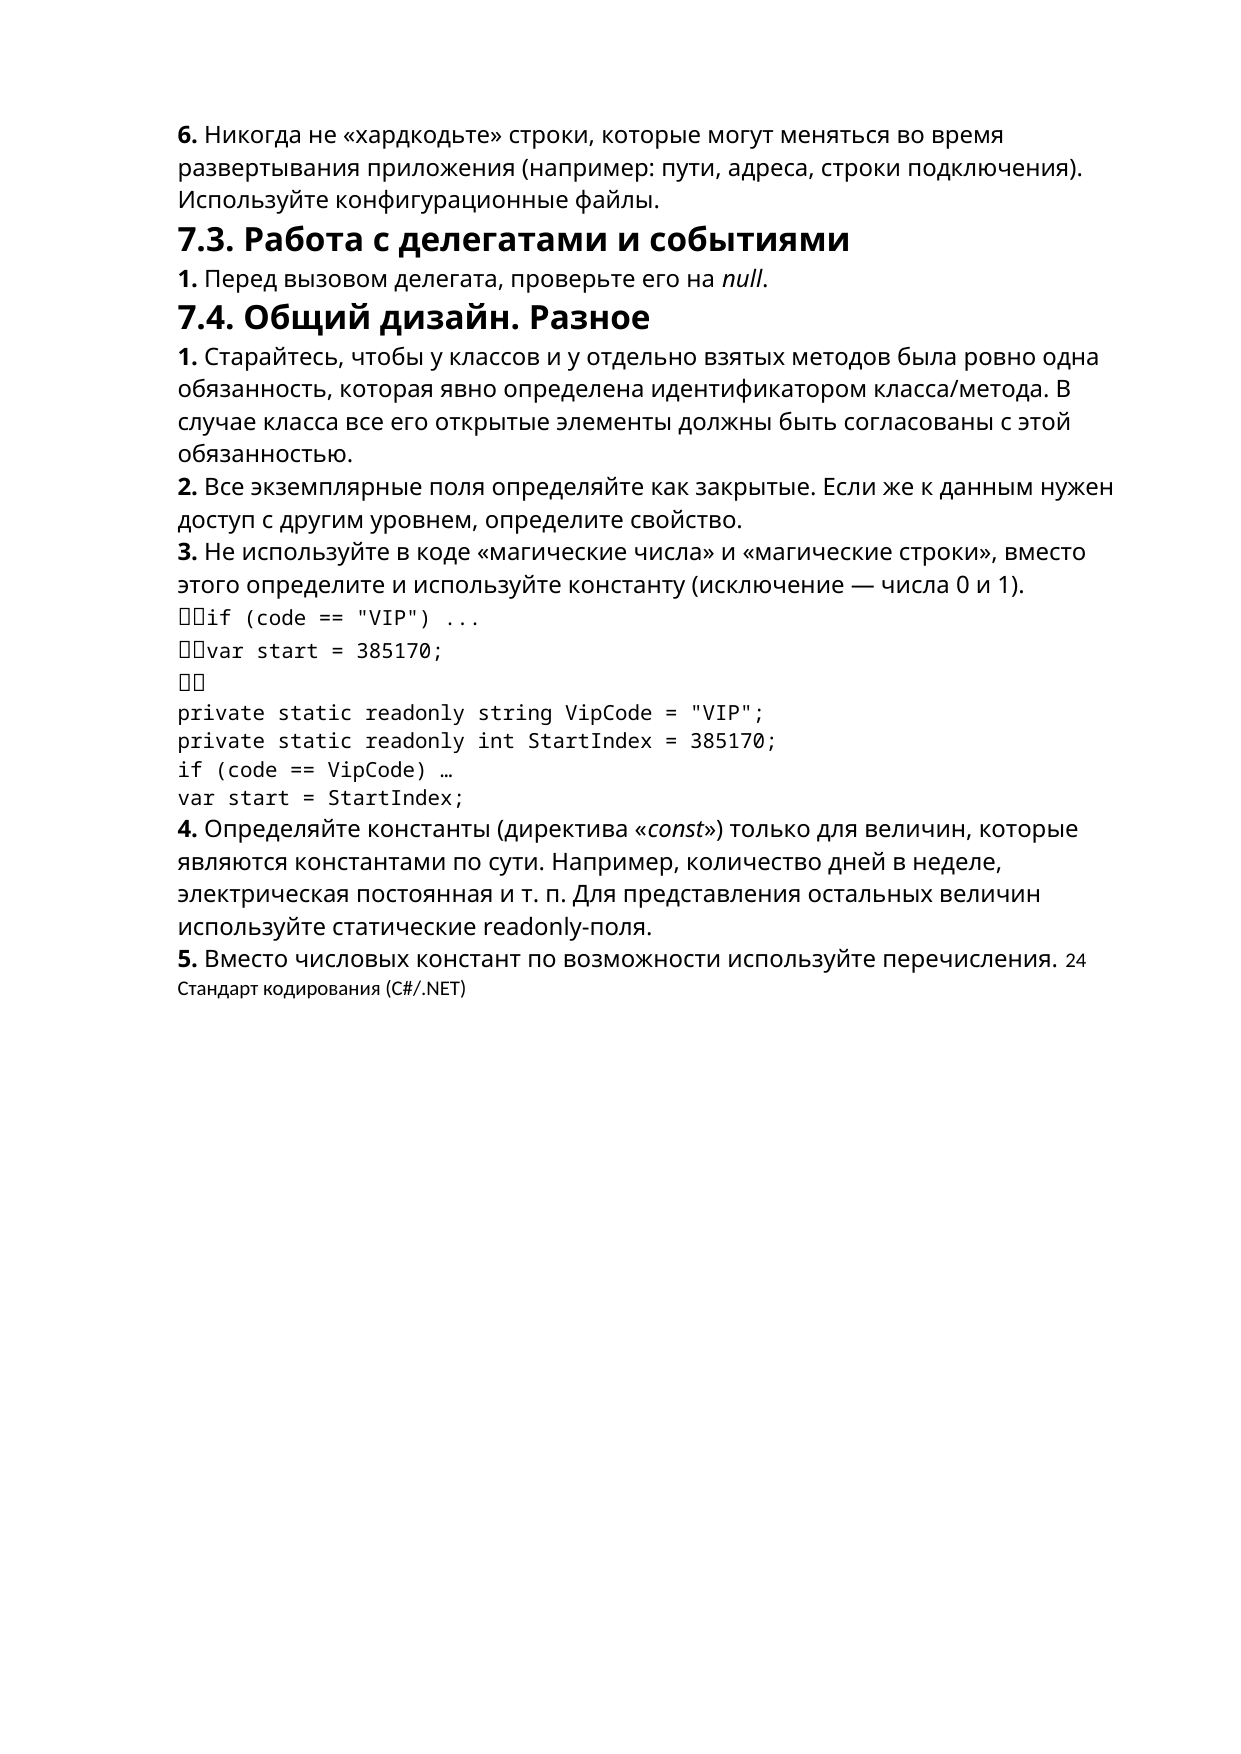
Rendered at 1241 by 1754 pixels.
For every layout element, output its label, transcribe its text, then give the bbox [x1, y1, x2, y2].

text private static readonly string VipCode = "VIP"; [177, 698, 1152, 726]
text var start = StartIndex; [177, 783, 1152, 812]
text 7.4. Общий дизайн. Разное [177, 294, 1152, 339]
text private static readonly int StartIndex = 385170; [177, 726, 1152, 755]
text var start = 385170; [177, 633, 1152, 665]
text 1. Перед вызовом делегата, проверьте его на null. [177, 261, 1152, 294]
text 1. Старайтесь, чтобы у классов и у отдельно взятых методов была ровно одна обязанность, которая явно определена идентификатором класса/метода. В случае класса все его открытые элементы должны быть согласованы с этой обязанностью. [177, 339, 1152, 470]
text 3. Не используйте в коде «магические числа» и «магические строки», вместо этого определите и используйте константу (исключение — числа 0 и 1). [177, 535, 1152, 600]
text 7.3. Работа с делегатами и событиями [177, 216, 1152, 261]
text if (code == "VIP") ... [177, 600, 1152, 633]
text if (code == VipCode) … [177, 755, 1152, 783]
text 2. Все экземплярные поля определяйте как закрытые. Если же к данным нужен доступ с другим уровнем, определите свойство. [177, 470, 1152, 535]
text  [177, 665, 1152, 698]
text 6. Никогда не «хардкодьте» строки, которые могут меняться во время развертывания приложения (например: пути, адреса, строки подключения). Используйте конфигурационные файлы. [177, 118, 1152, 216]
text 4. Определяйте константы (директива «const») только для величин, которые являются константами по сути. Например, количество дней в неделе, электрическая постоянная и т. п. Для представления остальных величин используйте статические readonly-поля. [177, 812, 1152, 942]
text 5. Вместо числовых констант по возможности используйте перечисления. 24 Стандарт кодирования (C#/.NET) [177, 942, 1152, 1000]
